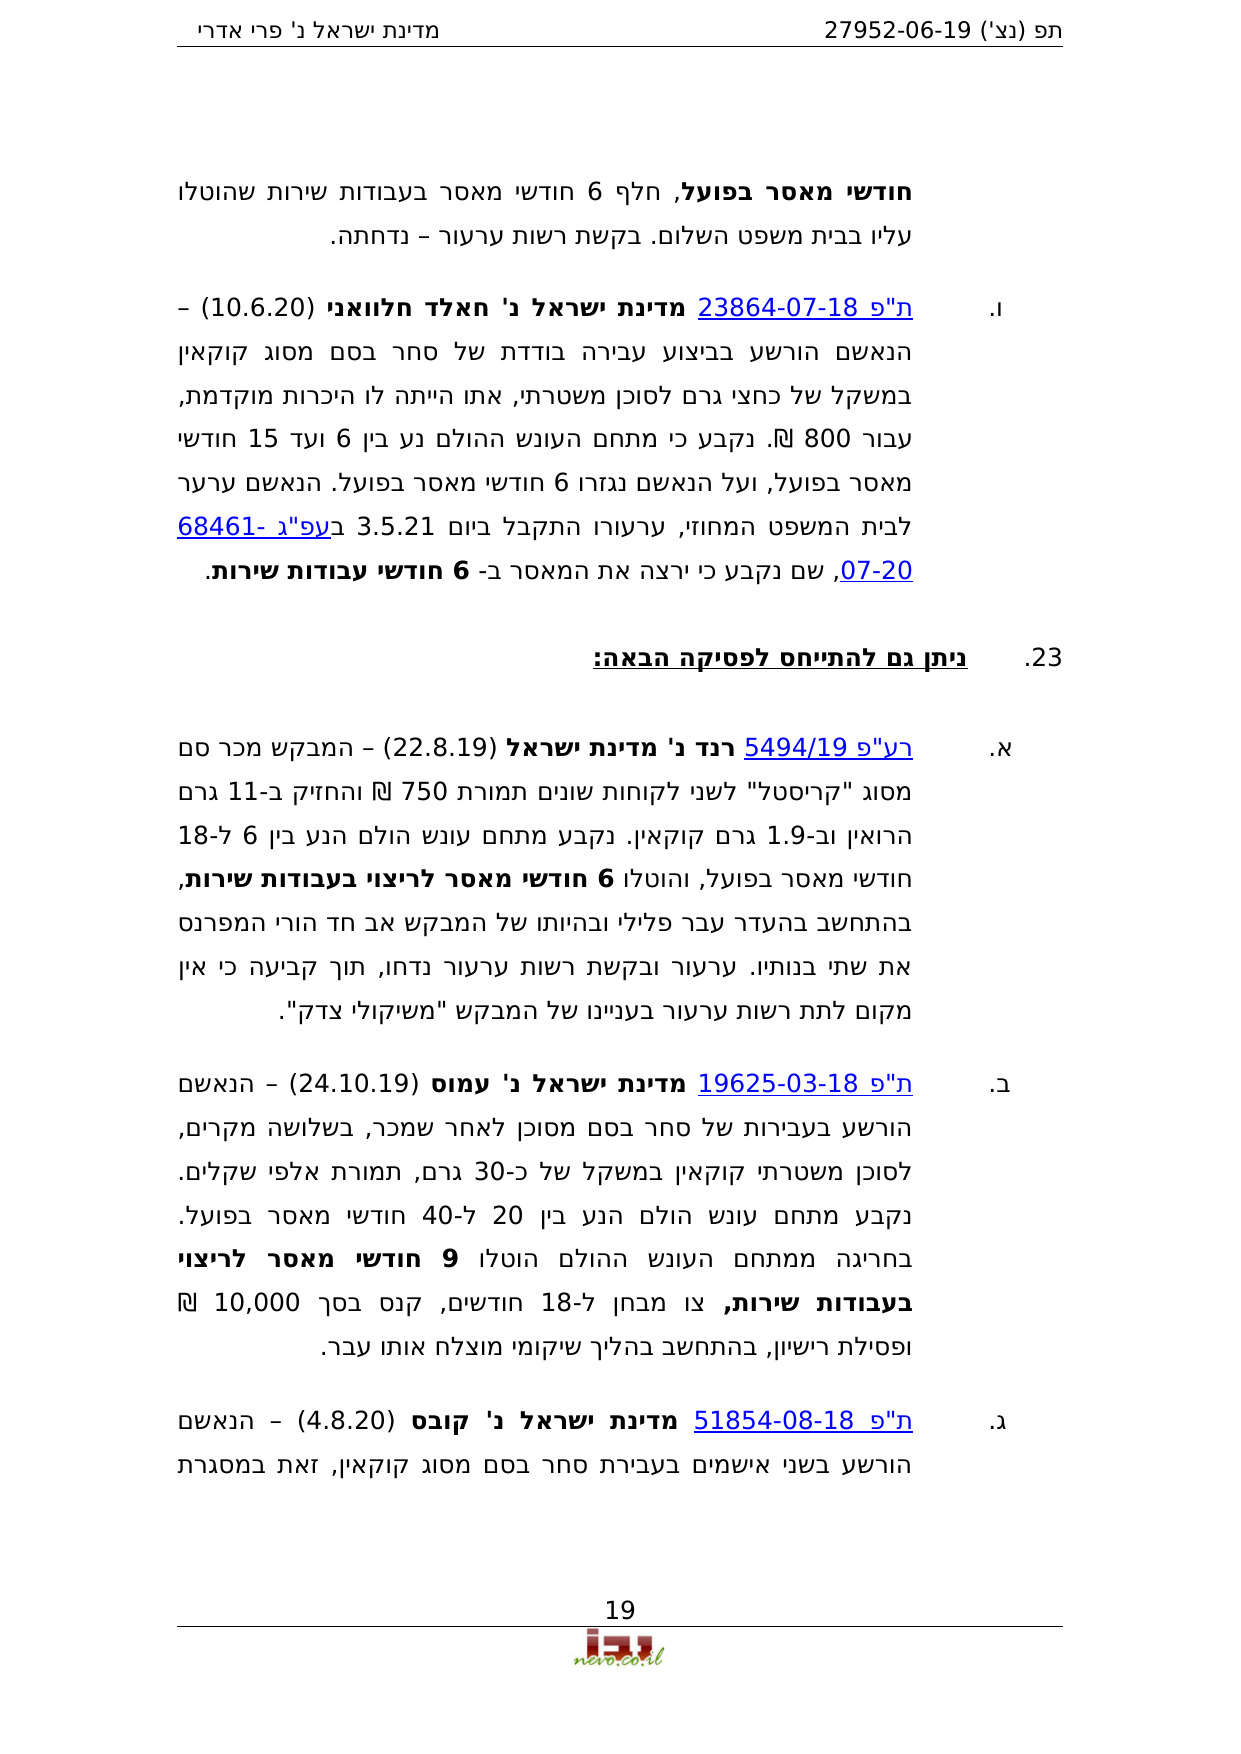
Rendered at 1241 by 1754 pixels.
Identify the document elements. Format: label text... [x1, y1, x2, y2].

list רע"פ 5494/19 רנד נ' מדינת ישראל (22.8.19) – המבקש מכר סם מסוג "קריסטל" לשני לקוחות שונים תמורת 750 ₪ והחזיק ב-11 גרם הרואין וב-1.9 גרם קוקאין. נקבע מתחם עונש הולם הנע בין 6 ל-18 חודשי מאסר בפועל, והוטלו 6 חודשי מאסר לריצוי בעבודות שירות, בהתחשב בהעדר עבר פלילי ובהיותו של המבקש אב חד הורי המפרנס את שתי בנותיו. ערעור ובקשת רשות ערעור נדחו, תוך קביעה כי אין מקום לתת רשות ערעור בעניינו של המבקש "משיקולי צדק". [177, 733, 988, 1025]
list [177, 1406, 988, 1479]
picture [574, 1628, 666, 1667]
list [177, 177, 988, 250]
list ת"פ 23864-07-18 מדינת ישראל נ' חאלד חלוואני (10.6.20) – הנאשם הורשע בביצוע עבירה בודדת של סחר בסם מסוג קוקאין במשקל של כחצי גרם לסוכן משטרתי, אתו הייתה לו היכרות מוקדמת, עבור 800 ₪. נקבע כי מתחם העונש ההולם נע בין 6 ועד 15 חודשי מאסר בפועל, ועל הנאשם נגזרו 6 חודשי מאסר בפועל. הנאשם ערער לבית המשפט המחוזי, ערעורו התקבל ביום 3.5.21 בעפ"ג 68461-07-20, שם נקבע כי ירצה את המאסר ב- 6 חודשי עבודות שירות. [177, 293, 988, 585]
list ת"פ 19625-03-18 מדינת ישראל נ' עמוס (24.10.19) – הנאשם הורשע בעבירות של סחר בסם מסוכן לאחר שמכר, בשלושה מקרים, לסוכן משטרתי קוקאין במשקל של כ-30 גרם, תמורת אלפי שקלים. נקבע מתחם עונש הולם הנע בין 20 ל-40 חודשי מאסר בפועל. בחריגה ממתחם העונש ההולם הוטלו 9 חודשי מאסר לריצוי בעבודות שירות, צו מבחן ל-18 חודשים, קנס בסך 10,000 ₪ ופסילת רישיון, בהתחשב בהליך שיקומי מוצלח אותו עבר. [177, 1070, 988, 1361]
text 23. ניתן גם להתייחס לפסיקה הבאה: [177, 643, 1063, 672]
